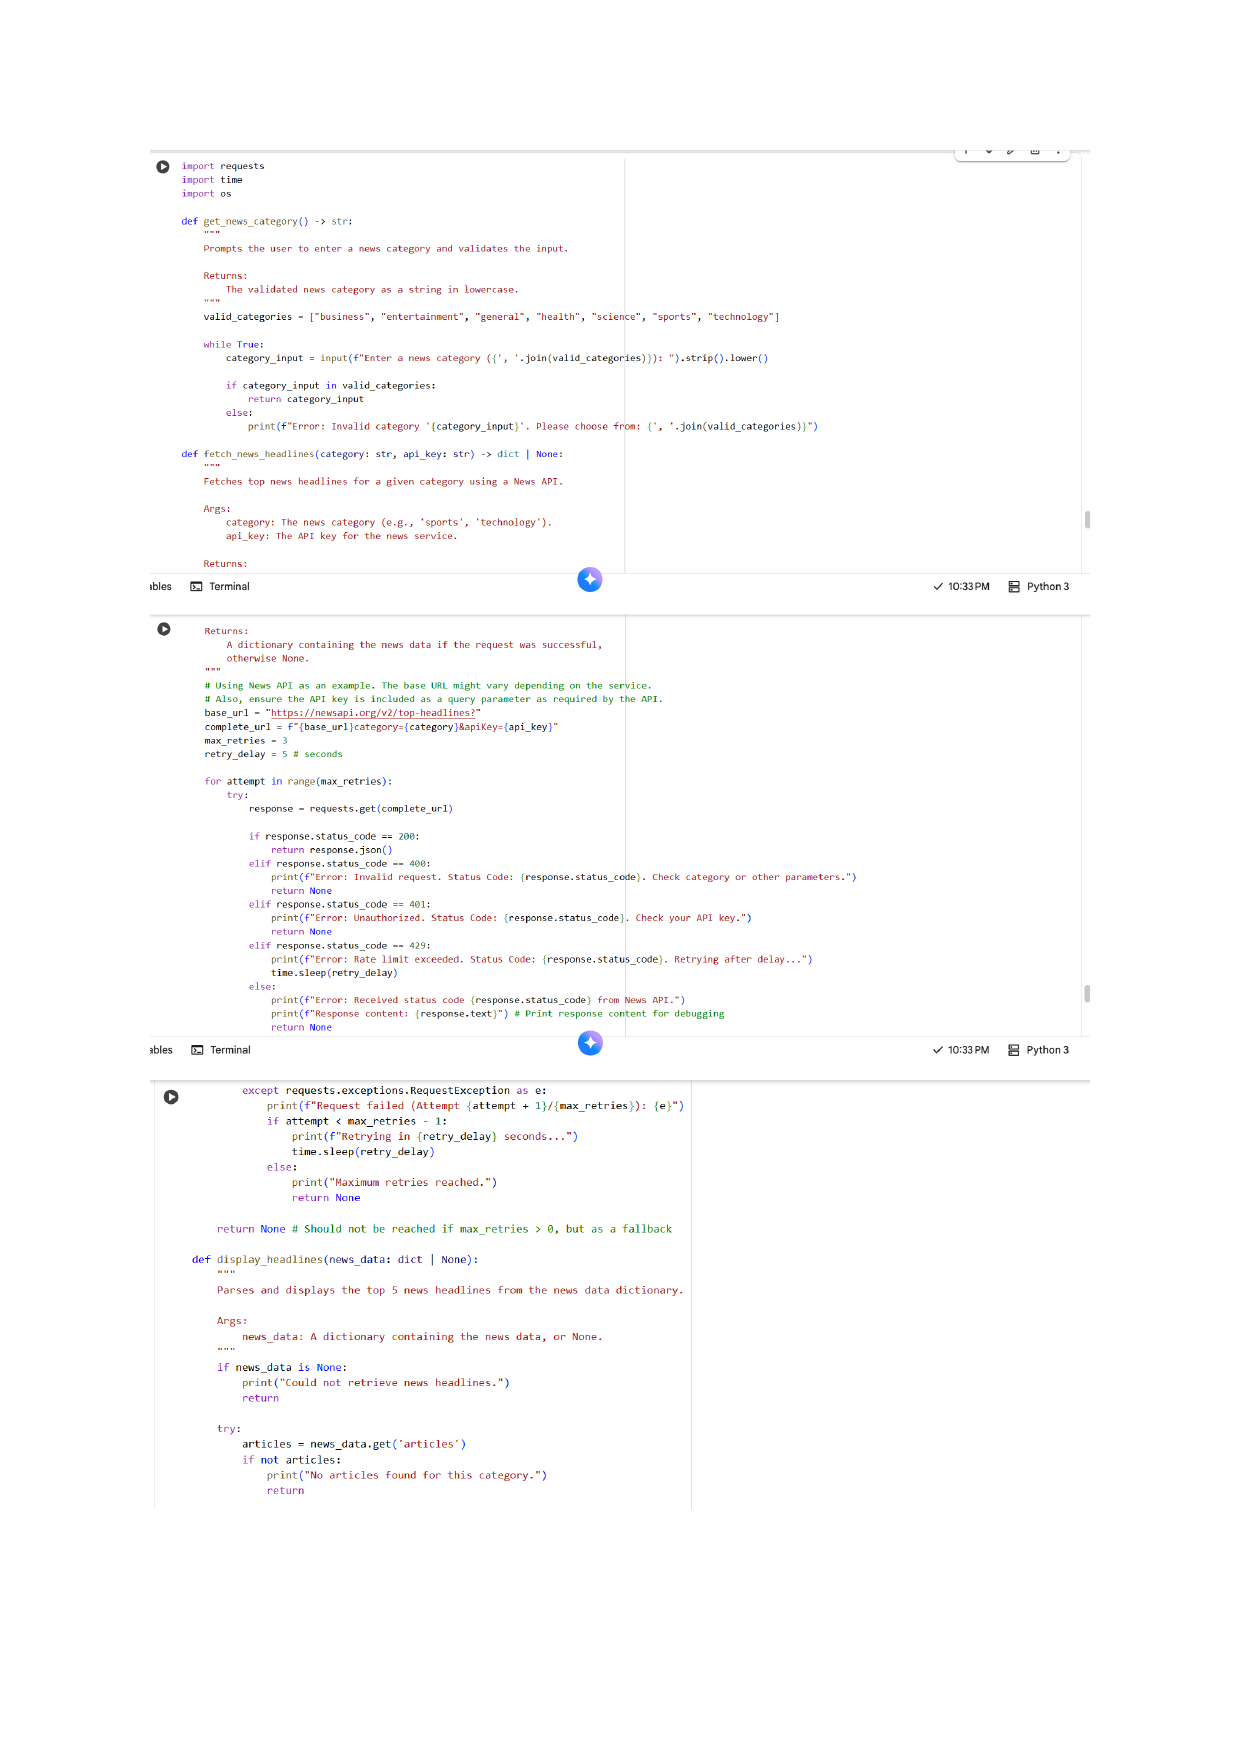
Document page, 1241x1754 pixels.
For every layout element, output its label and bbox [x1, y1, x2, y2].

picture [150, 614, 1091, 1062]
picture [150, 150, 1091, 596]
picture [150, 1080, 1091, 1509]
